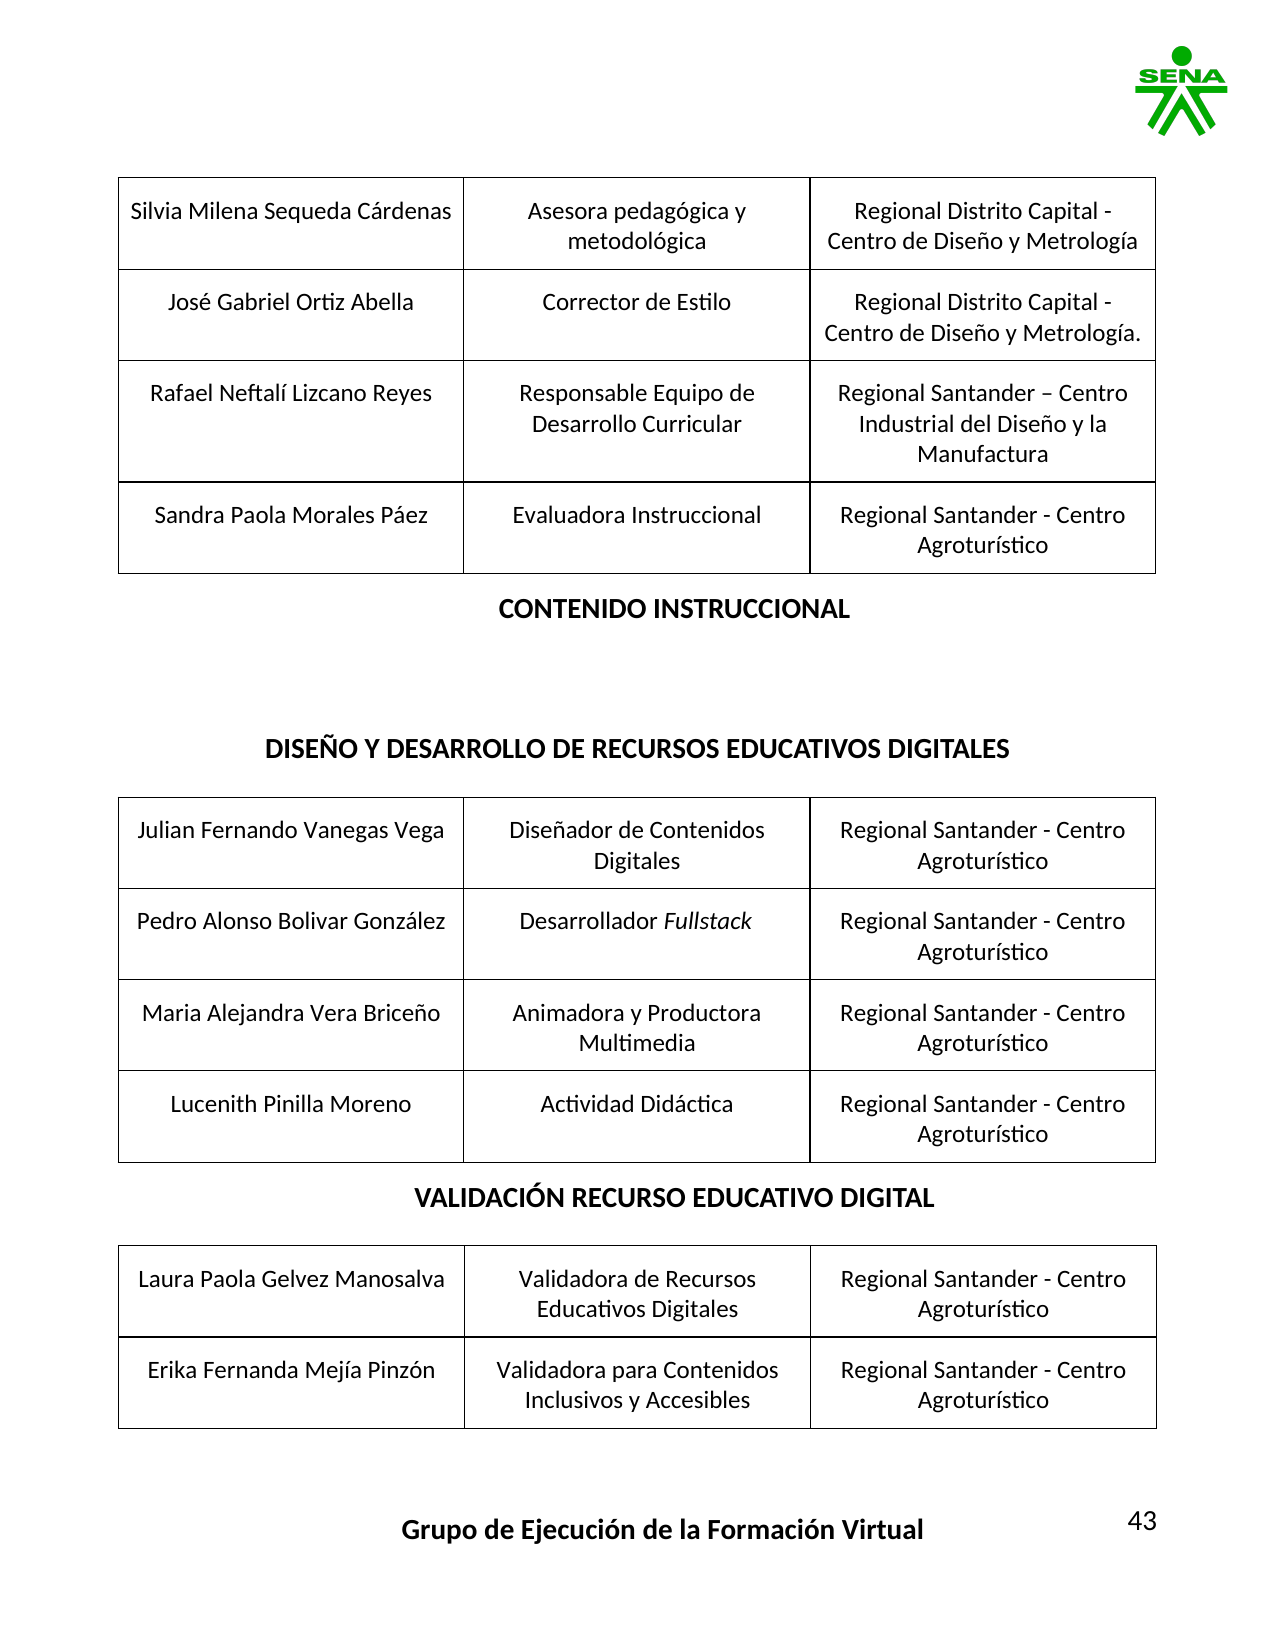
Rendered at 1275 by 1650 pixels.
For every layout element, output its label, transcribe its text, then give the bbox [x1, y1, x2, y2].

table_header Regional Santander - Centro Agroturístico [811, 798, 1155, 888]
table_cell Regional Santander - Centro Agroturístico [811, 889, 1155, 979]
table_cell Regional Santander - Centro Agroturístico [811, 1338, 1156, 1428]
table_cell Responsable Equipo de Desarrollo Curricular [464, 361, 809, 481]
text DISEÑO Y DESARROLLO DE RECURSOS EDUCATIVOS DIGITALES [118, 731, 1157, 766]
table_cell Pedro Alonso Bolivar González [119, 889, 463, 979]
table_cell Regional Santander - Centro Agroturístico [811, 980, 1155, 1070]
table_header Regional Santander - Centro Agroturístico [811, 1246, 1156, 1336]
table_cell José Gabriel Ortiz Abella [119, 270, 463, 360]
table_cell Corrector de Estilo [464, 270, 809, 360]
table_cell Maria Alejandra Vera Briceño [119, 980, 463, 1070]
table_cell Erika Fernanda Mejía Pinzón [119, 1338, 464, 1428]
table_cell Silvia Milena Sequeda Cárdenas [119, 178, 463, 268]
table_header Diseñador de Contenidos Digitales [464, 798, 809, 888]
table_cell Regional Santander – Centro Industrial del Diseño y la Manufactura [811, 361, 1155, 481]
text VALIDACIÓN RECURSO EDUCATIVO DIGITAL [118, 1179, 1157, 1215]
table_cell Rafael Neftalí Lizcano Reyes [119, 361, 463, 481]
table_header Validadora de Recursos Educativos Digitales [465, 1246, 810, 1336]
table_cell Lucenith Pinilla Moreno [119, 1071, 463, 1162]
picture [1135, 46, 1228, 136]
table_cell Animadora y Productora Multimedia [464, 980, 809, 1070]
table_cell Regional Distrito Capital - Centro de Diseño y Metrología [811, 178, 1155, 268]
table_cell Actividad Didáctica [464, 1071, 809, 1162]
table_cell Regional Santander - Centro Agroturístico [811, 1071, 1155, 1162]
text CONTENIDO INSTRUCCIONAL [118, 590, 1157, 626]
table_cell Regional Santander - Centro Agroturístico [811, 483, 1155, 573]
table_cell Sandra Paola Morales Páez [119, 483, 463, 573]
table_cell Regional Distrito Capital - Centro de Diseño y Metrología. [811, 270, 1155, 360]
table_cell Validadora para Contenidos Inclusivos y Accesibles [465, 1338, 810, 1428]
table_cell Desarrollador Fullstack [464, 889, 809, 979]
table_header Laura Paola Gelvez Manosalva [119, 1246, 464, 1336]
table_header Julian Fernando Vanegas Vega [119, 798, 463, 888]
table_cell Asesora pedagógica y metodológica [464, 178, 809, 268]
table_cell Evaluadora Instruccional [464, 483, 809, 573]
